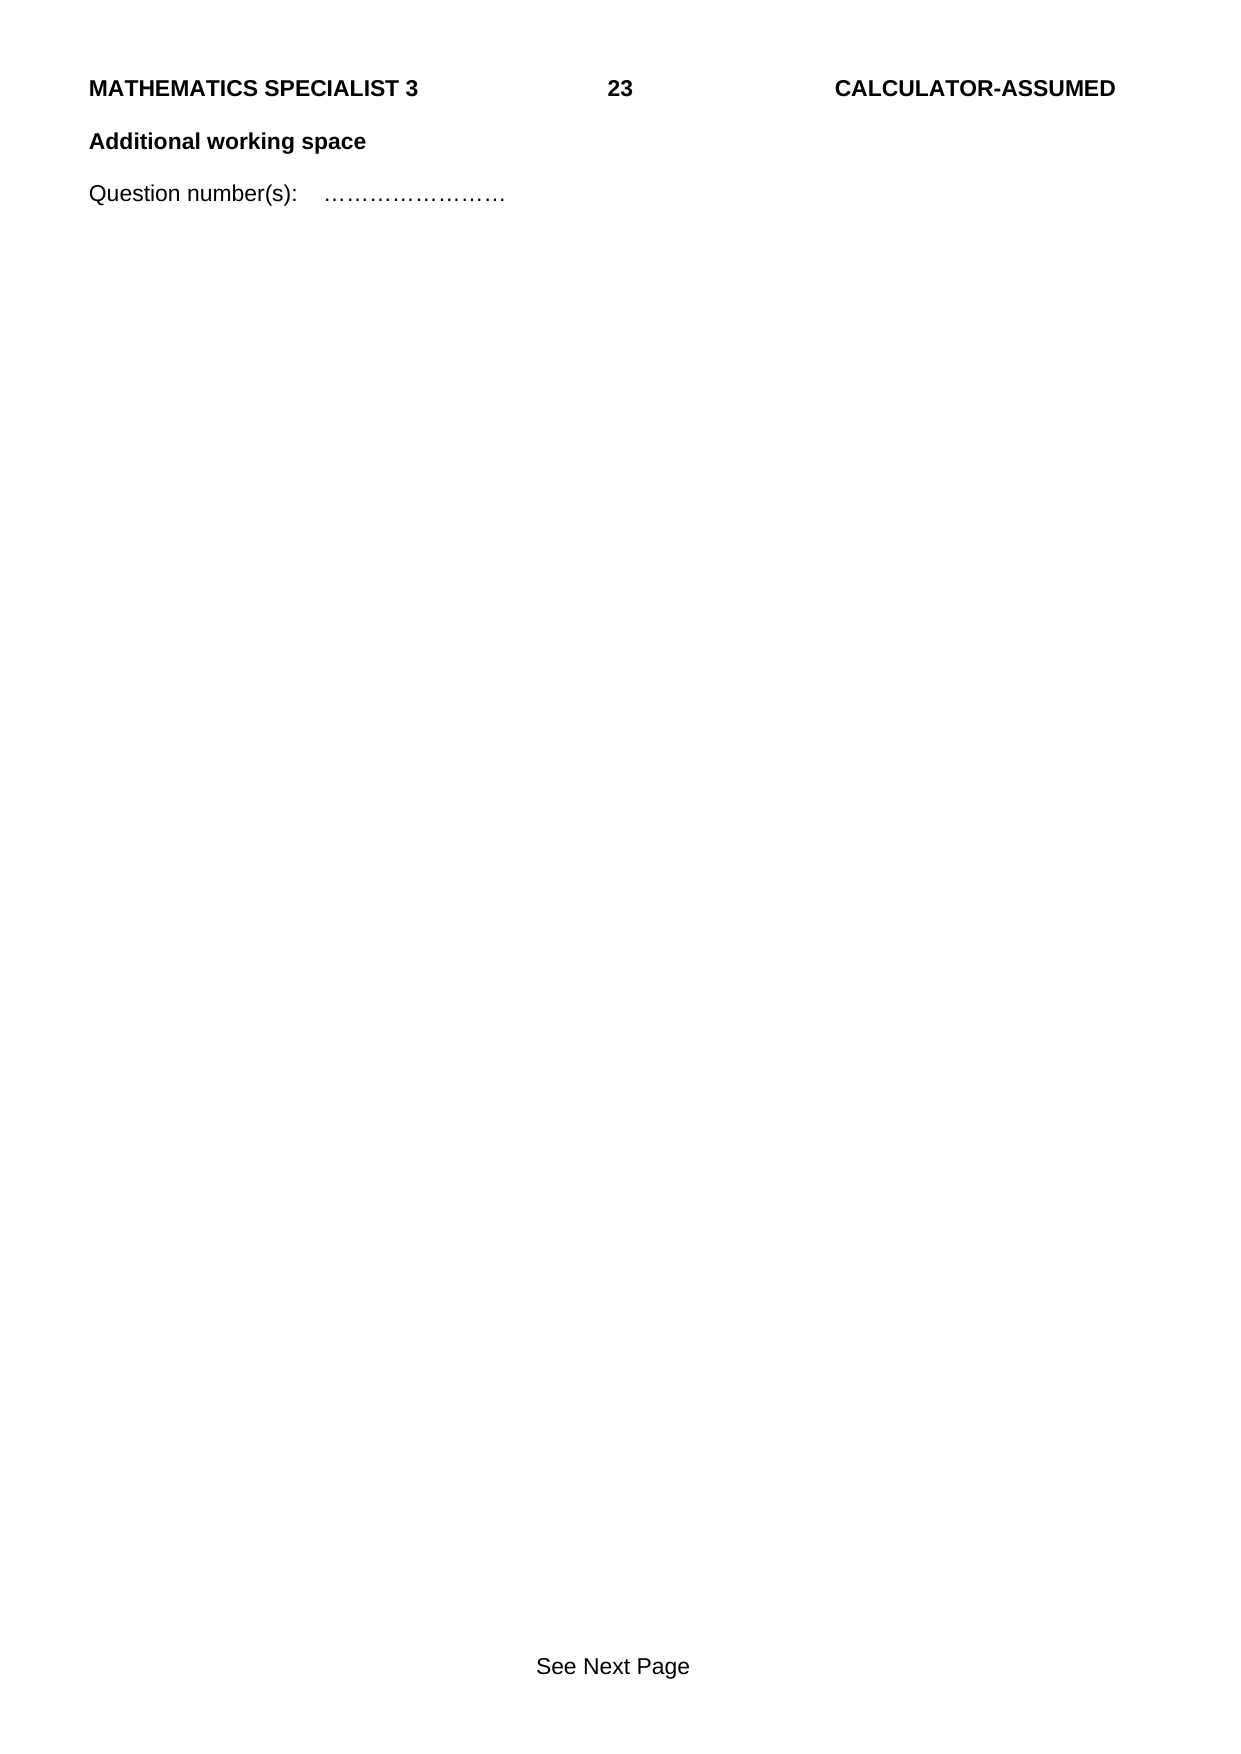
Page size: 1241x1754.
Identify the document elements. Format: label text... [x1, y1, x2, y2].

text Question number(s): …………………… [89, 180, 1137, 207]
text Additional working space [89, 128, 1137, 154]
